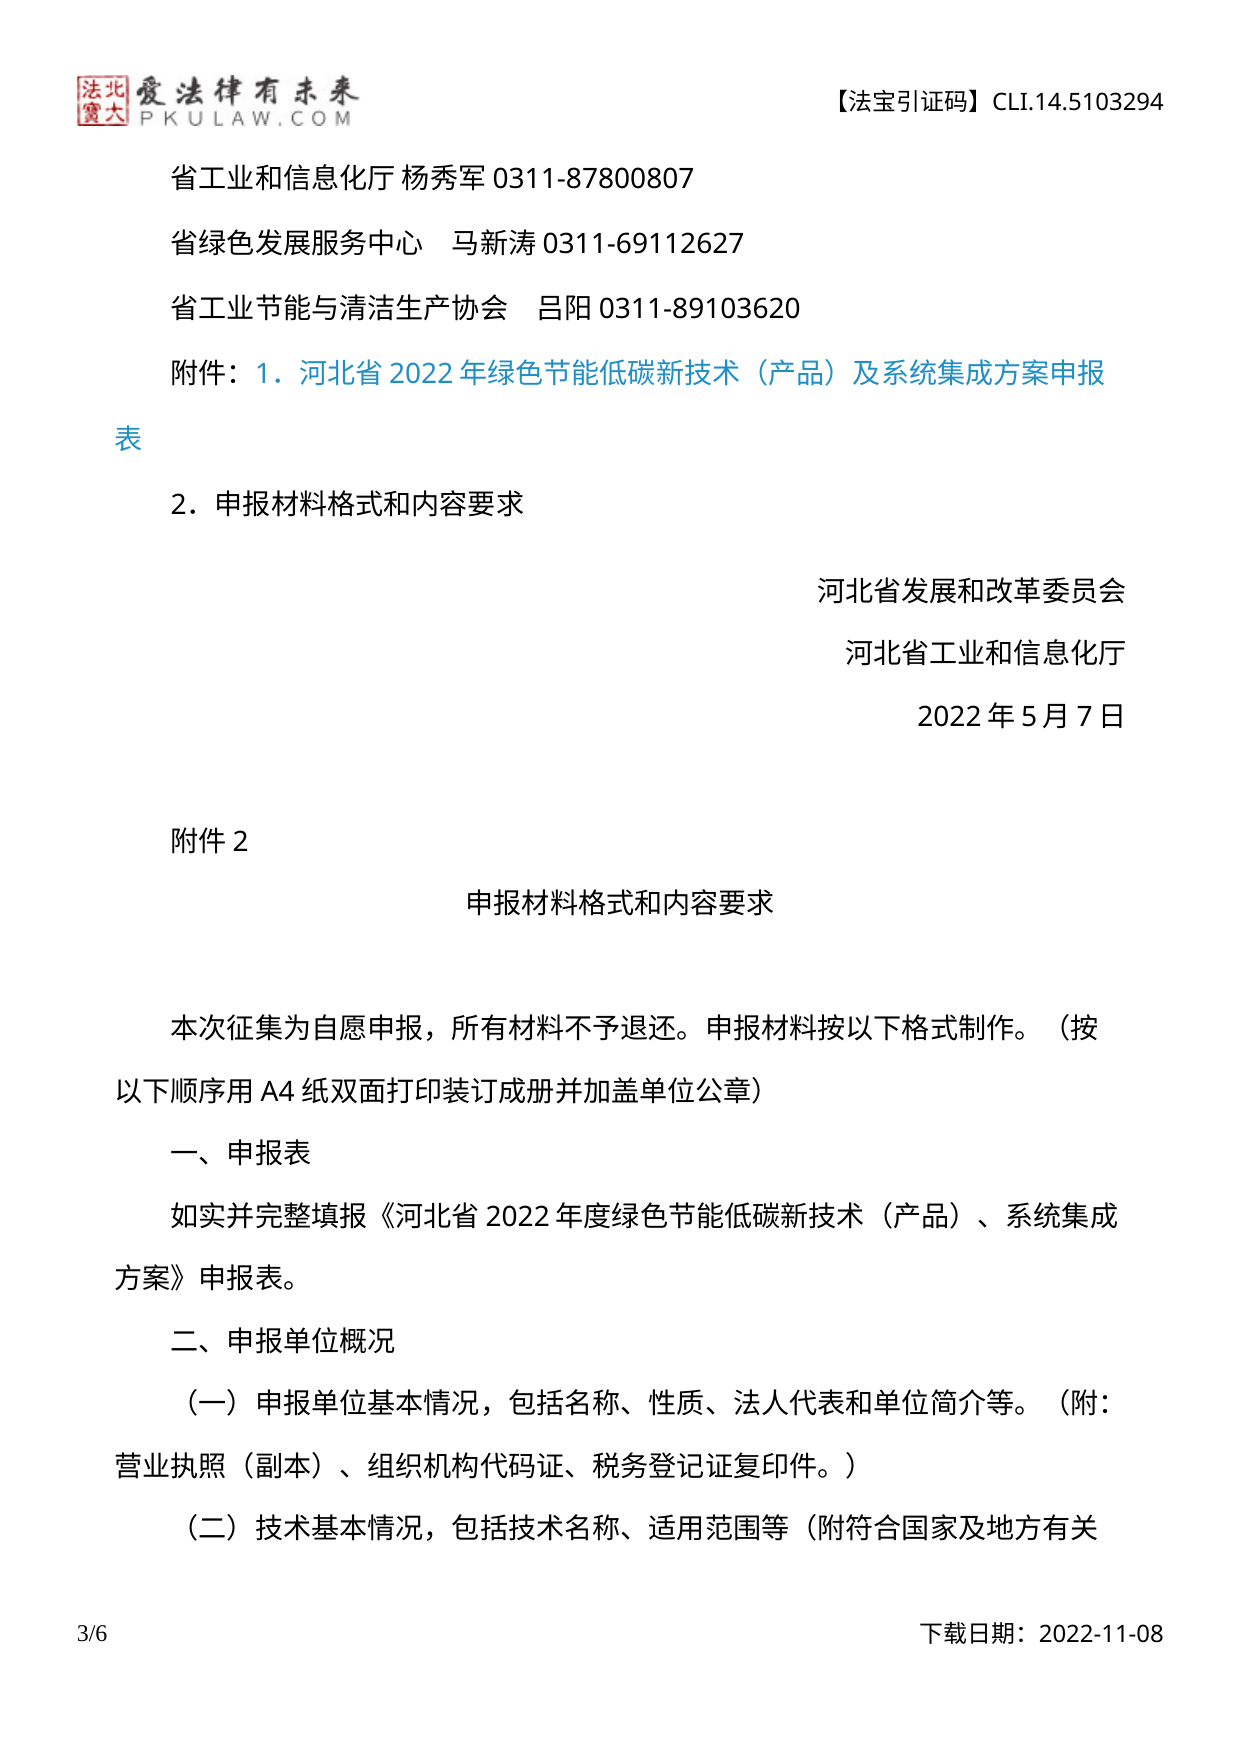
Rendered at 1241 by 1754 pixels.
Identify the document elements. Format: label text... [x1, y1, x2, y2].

text 附件2 [114, 734, 1126, 859]
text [114, 156, 1126, 522]
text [114, 922, 1126, 1547]
text 申报材料格式和内容要求 [114, 859, 1126, 922]
picture [76, 75, 361, 126]
text 河北省发展和改革委员会 河北省工业和信息化厅 2022年5月7日 [114, 547, 1126, 734]
